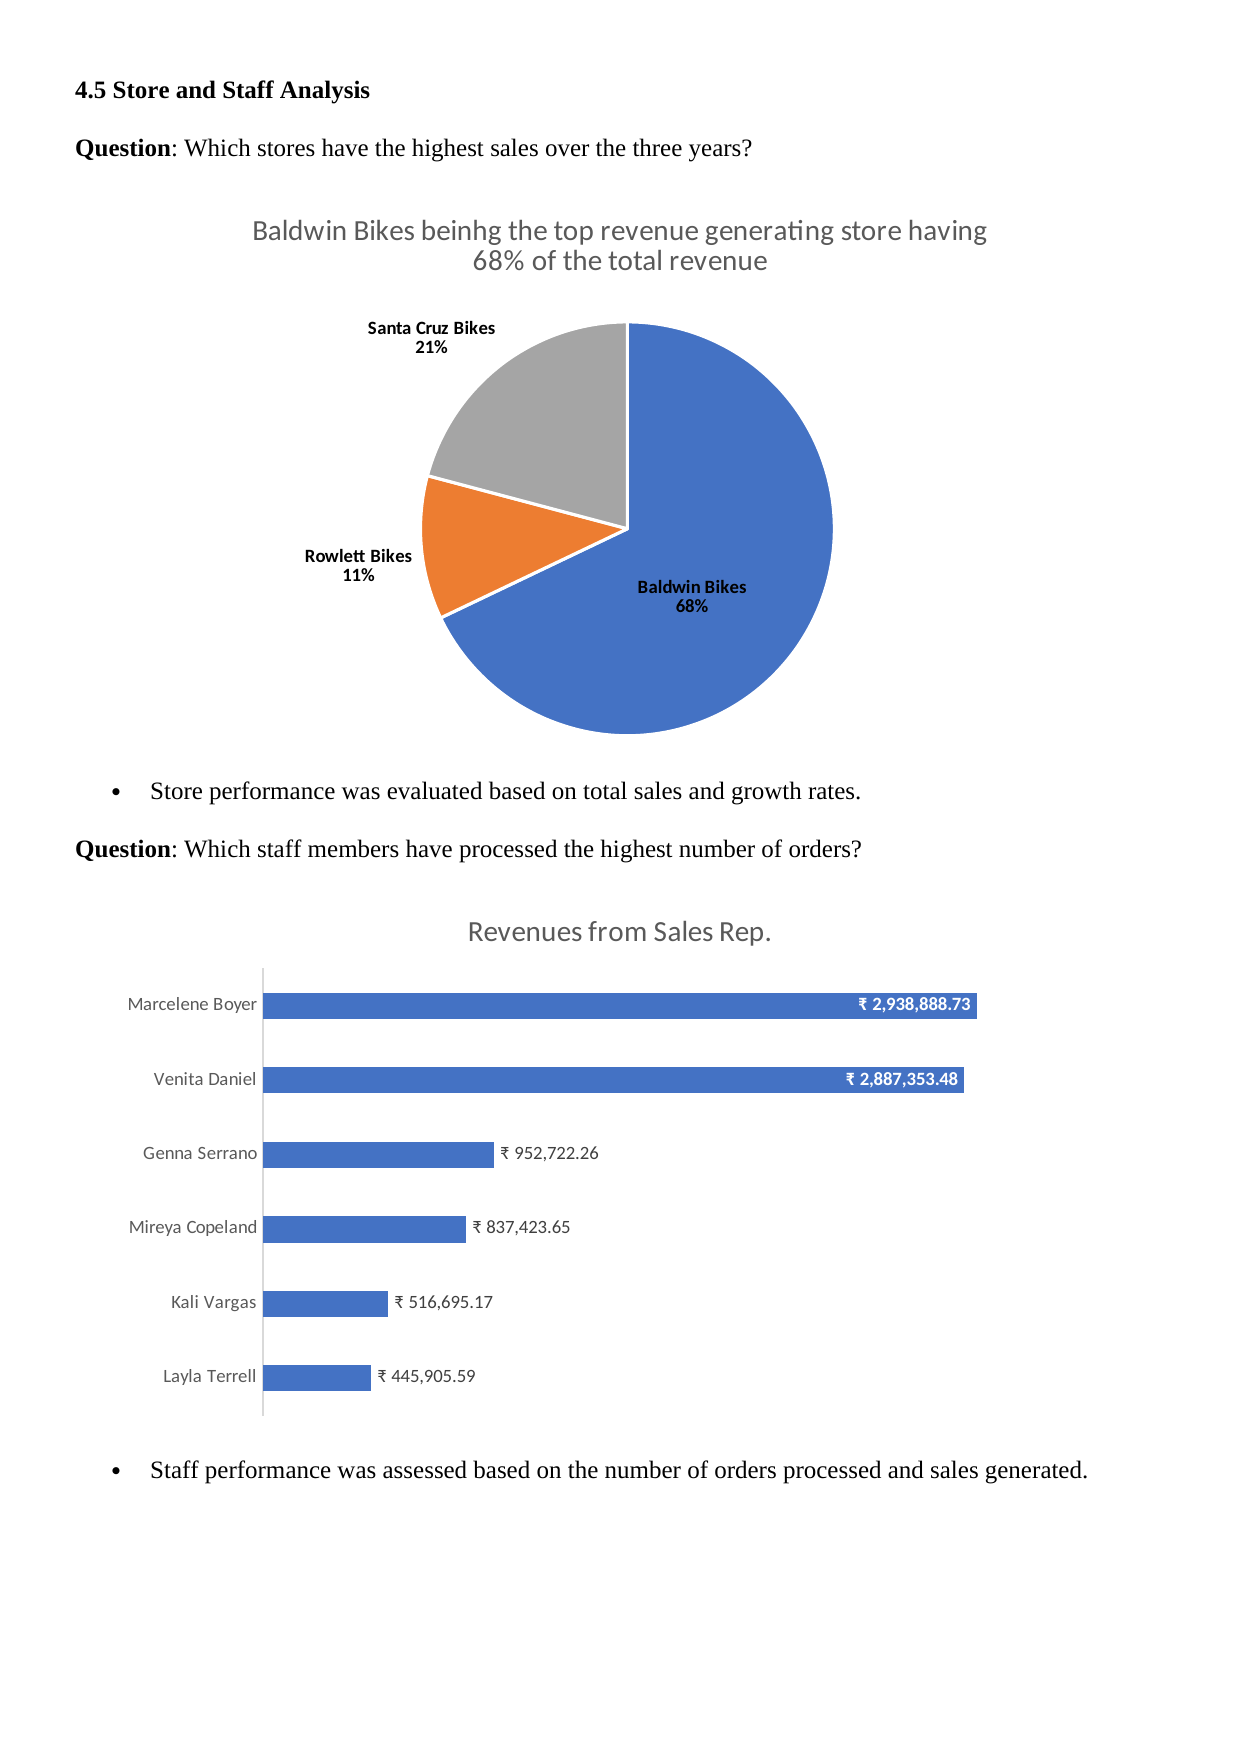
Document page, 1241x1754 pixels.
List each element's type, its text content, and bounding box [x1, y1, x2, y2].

text Question: Which staff members have processed the highest number of orders? [75, 834, 1165, 863]
text 4.5 Store and Staff Analysis [75, 75, 1165, 104]
list Store performance was evaluated based on total sales and growth rates. [112, 776, 1165, 805]
list Staff performance was assessed based on the number of orders processed and sales generated. [112, 1456, 1165, 1484]
text Question: Which stores have the highest sales over the three years? [75, 133, 1165, 162]
